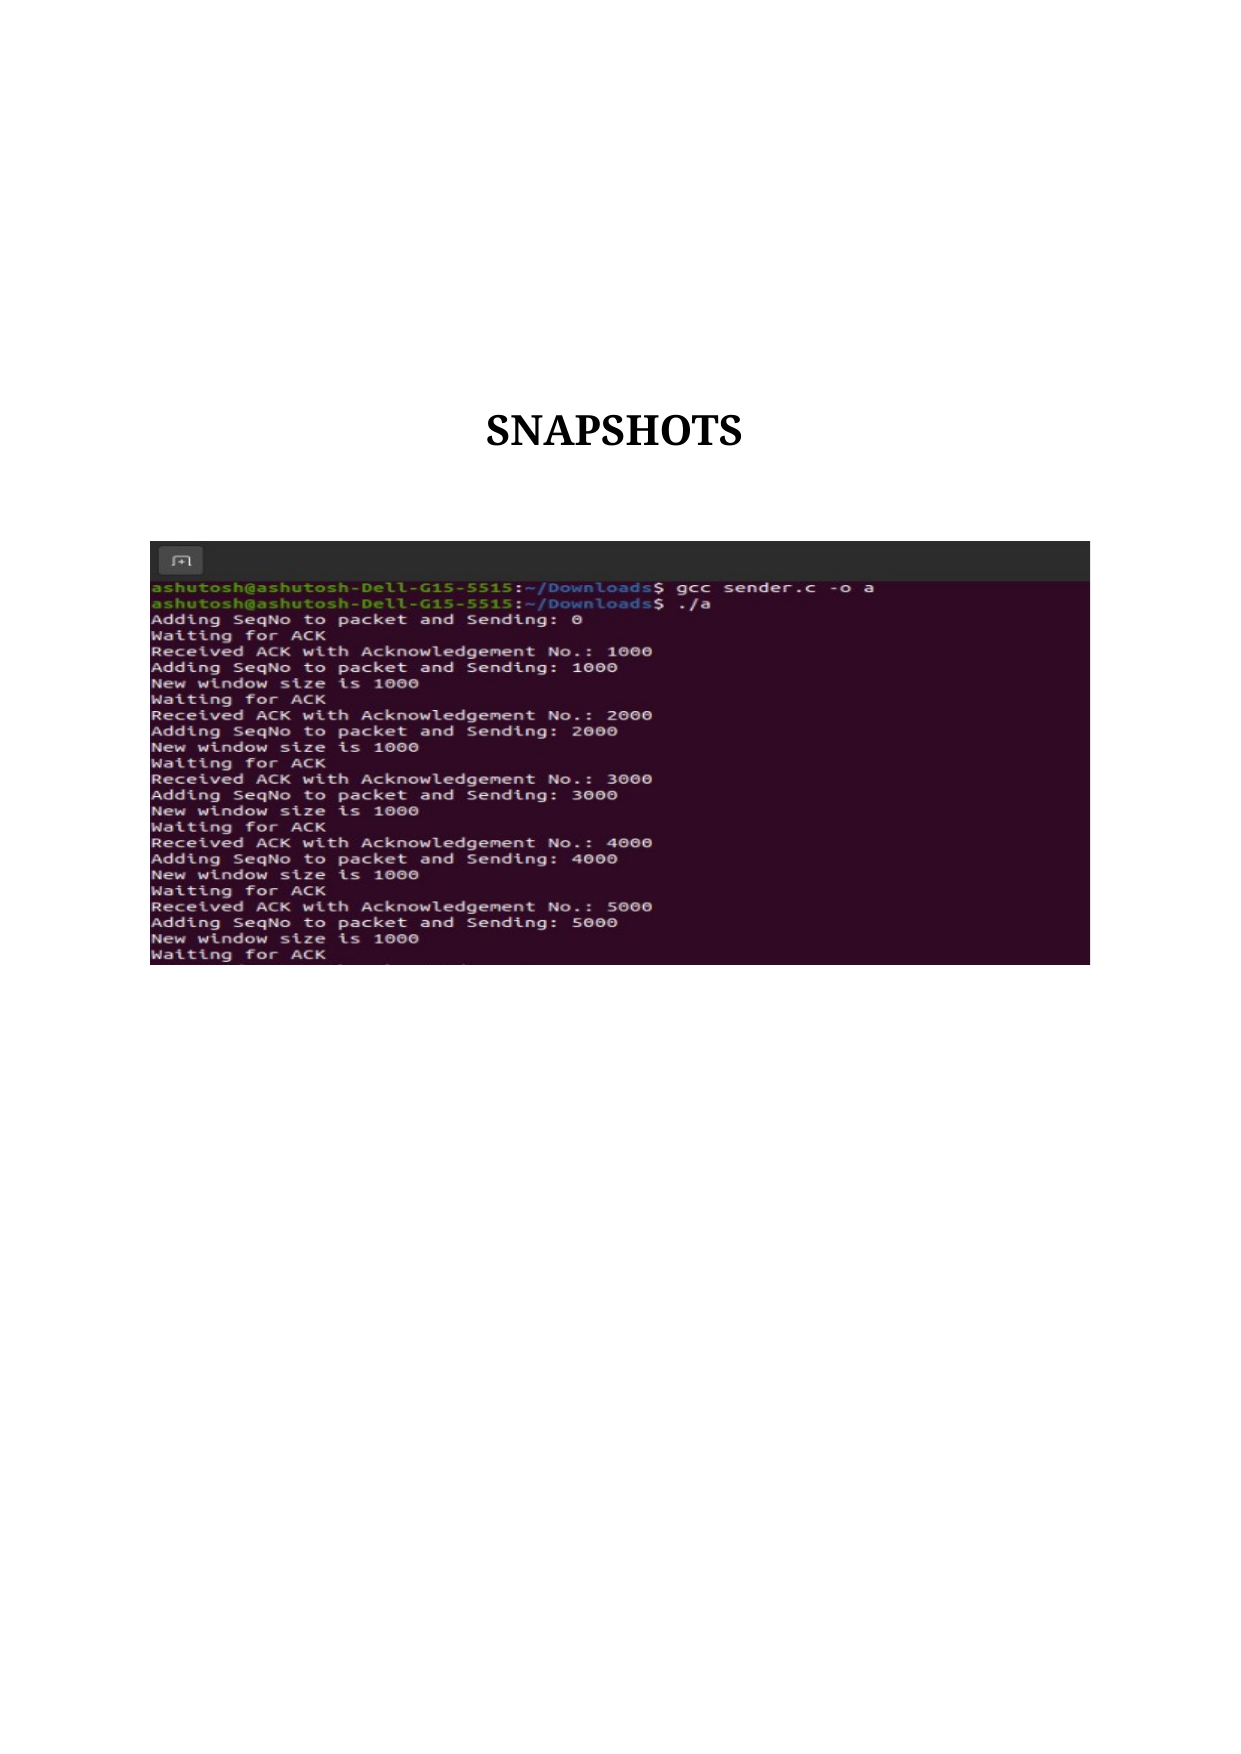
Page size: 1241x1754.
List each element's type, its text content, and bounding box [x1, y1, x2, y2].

text SNAPSHOTS [150, 400, 1090, 457]
picture [150, 541, 1091, 965]
